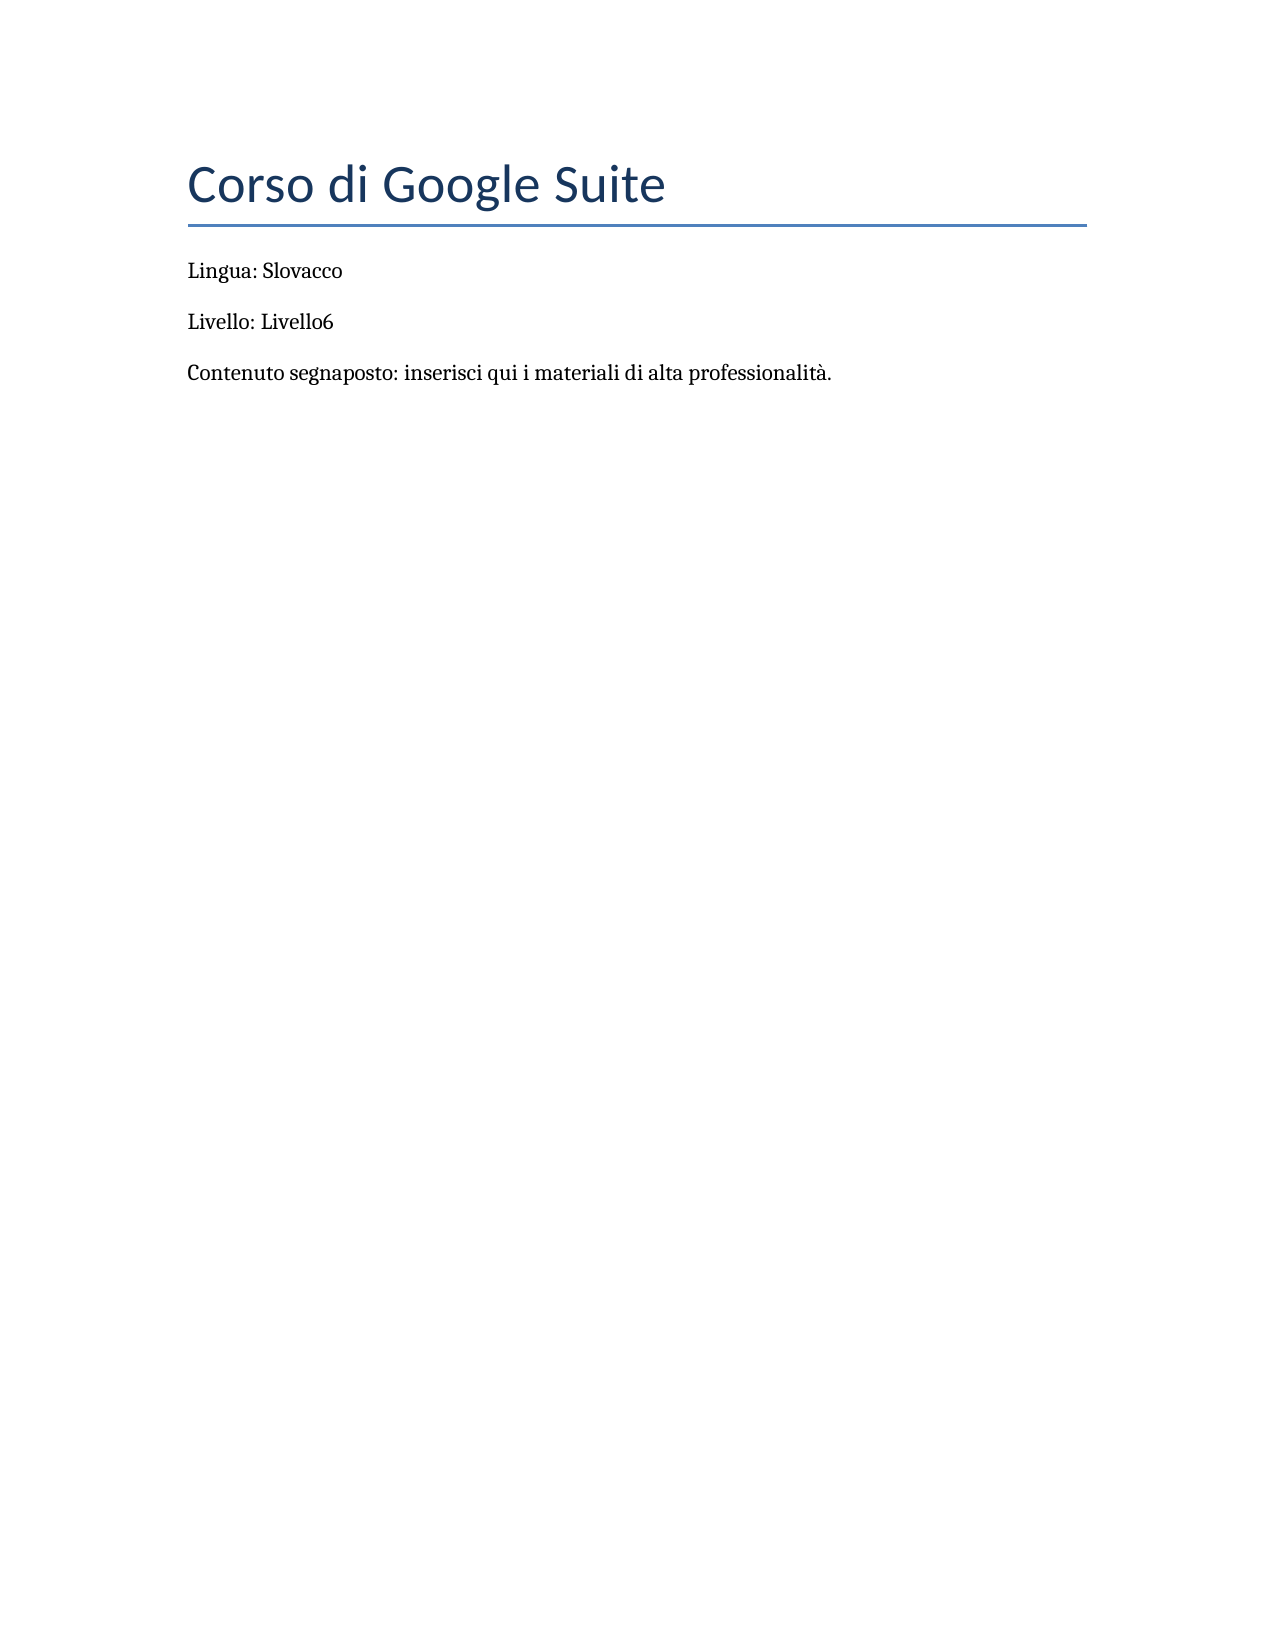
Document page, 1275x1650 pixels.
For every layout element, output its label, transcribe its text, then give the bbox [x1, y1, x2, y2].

text Livello: Livello6 [187, 309, 1087, 335]
title Corso di Google Suite [187, 150, 1087, 227]
text Contenuto segnaposto: inserisci qui i materiali di alta professionalità. [187, 360, 1087, 386]
text Lingua: Slovacco [187, 258, 1087, 284]
